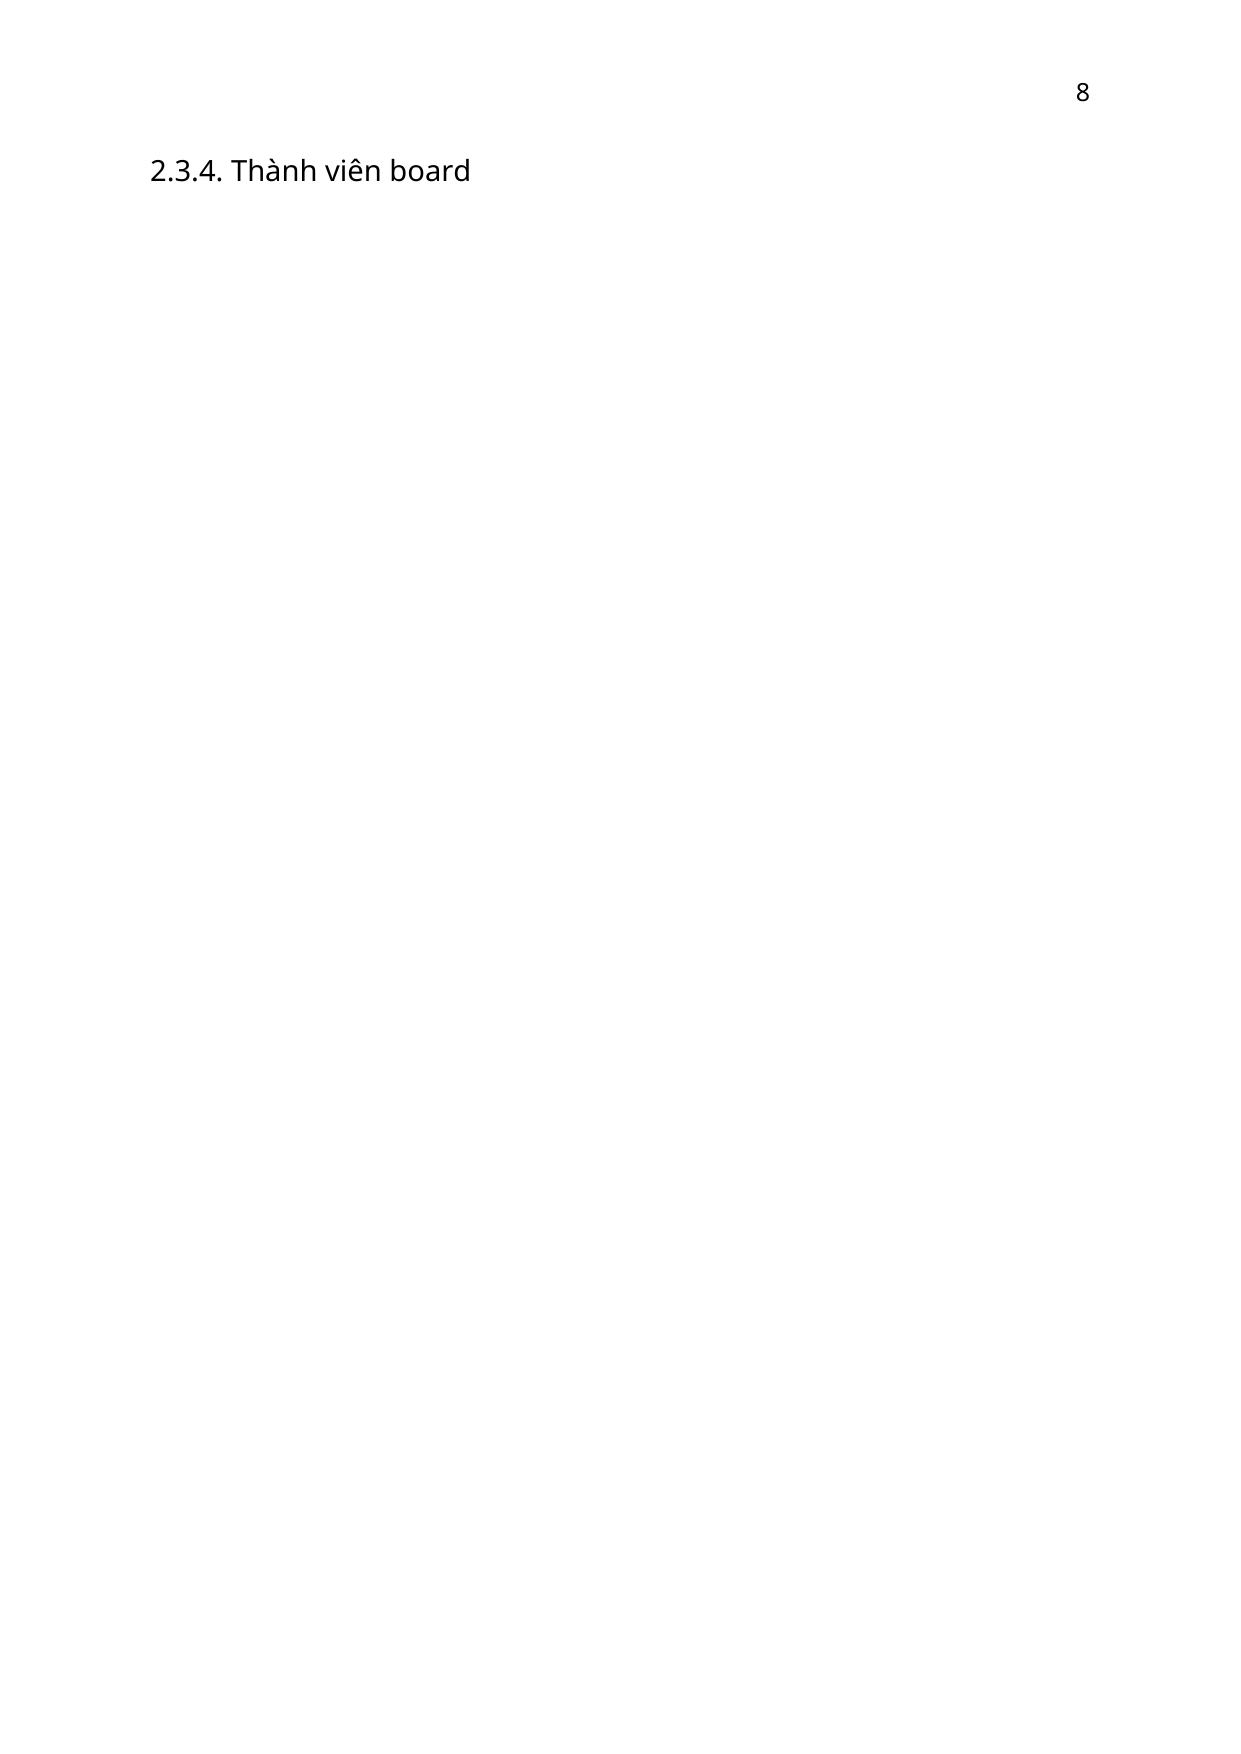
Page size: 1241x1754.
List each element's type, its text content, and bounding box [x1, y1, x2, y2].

text 2.3.4. Thành viên board [150, 150, 1090, 190]
